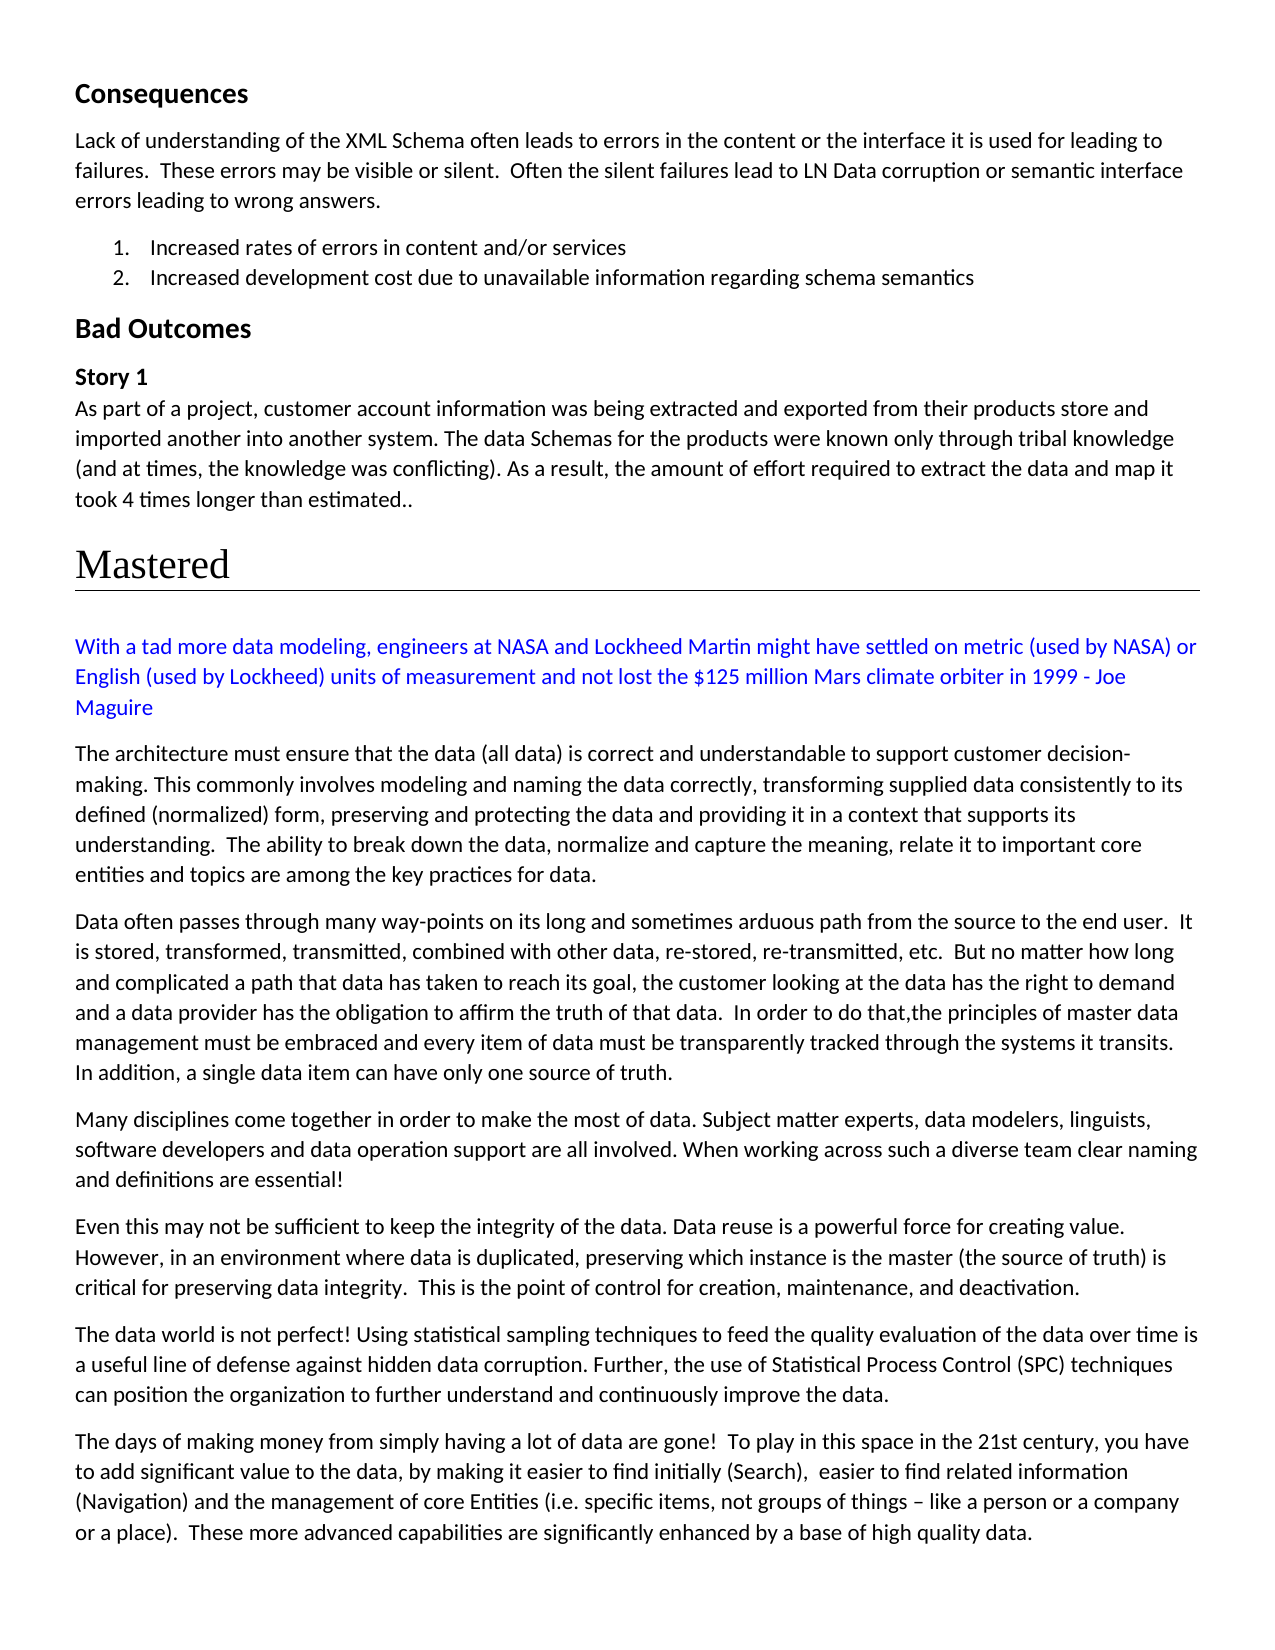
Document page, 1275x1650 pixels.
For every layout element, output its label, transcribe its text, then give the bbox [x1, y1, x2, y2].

list Increased development cost due to unavailable information regarding schema semantics [112, 263, 1200, 291]
text The days of making money from simply having a lot of data are gone! To play in this space in the 21st century, you have to add significant value to the data, by making it easier to find initially (Search), easier to find related information (Navigation) and the management of core Entities (i.e. specific items, not groups of things – like a person or a company or a place). These more advanced capabilities are significantly enhanced by a base of high quality data. [75, 1427, 1200, 1546]
text Data often passes through many way-points on its long and sometimes arduous path from the source to the end user. It is stored, transformed, transmitted, combined with other data, re-stored, re-transmitted, etc. But no matter how long and complicated a path that data has taken to reach its goal, the customer looking at the data has the right to demand and a data provider has the obligation to affirm the truth of that data. In order to do that,the principles of master data management must be embraced and every item of data must be transparently tracked through the systems it transits. In addition, a single data item can have only one source of truth. [75, 907, 1200, 1086]
text Many disciplines come together in order to make the most of data. Subject matter experts, data modelers, linguists, software developers and data operation support are all involved. When working across such a diverse team clear naming and definitions are essential! [75, 1105, 1200, 1194]
text The architecture must ensure that the data (all data) is correct and understandable to support customer decision-making. This commonly involves modeling and naming the data correctly, transforming supplied data consistently to its defined (normalized) form, preserving and protecting the data and providing it in a context that supports its understanding. The ability to break down the data, normalize and capture the meaning, relate it to important core entities and topics are among the key practices for data. [75, 739, 1200, 888]
text With a tad more data modeling, engineers at NASA and Lockheed Martin might have settled on metric (used by NASA) or English (used by Lockheed) units of measurement and not lost the $125 million Mars climate orbiter in 1999 - Joe Maguire [75, 632, 1200, 721]
text As part of a project, customer account information was being extracted and exported from their products store and imported another into another system. The data Schemas for the products were known only through tribal knowledge (and at times, the knowledge was conflicting). As a result, the amount of effort required to extract the data and map it took 4 times longer than estimated.. [75, 394, 1200, 513]
text The data world is not perfect! Using statistical sampling techniques to feed the quality evaluation of the data over time is a useful line of defense against hidden data corruption. Further, the use of Statistical Process Control (SPC) techniques can position the organization to further understand and continuously improve the data. [75, 1320, 1200, 1408]
subtitle Story 1 [75, 361, 1200, 392]
list Increased rates of errors in content and/or services [112, 233, 1200, 261]
text Even this may not be sufficient to keep the integrity of the data. Data reuse is a powerful force for creating value. However, in an environment where data is duplicated, preserving which instance is the master (the source of truth) is critical for preserving data integrity. This is the point of control for creation, maintenance, and deactivation. [75, 1212, 1200, 1301]
subtitle Bad Outcomes [75, 310, 1200, 346]
subtitle Consequences [75, 75, 1200, 111]
text Lack of understanding of the XML Schema often leads to errors in the content or the interface it is used for leading to failures. These errors may be visible or silent. Often the silent failures lead to LN Data corruption or semantic interface errors leading to wrong answers. [75, 126, 1200, 214]
subtitle Mastered [75, 540, 1200, 590]
